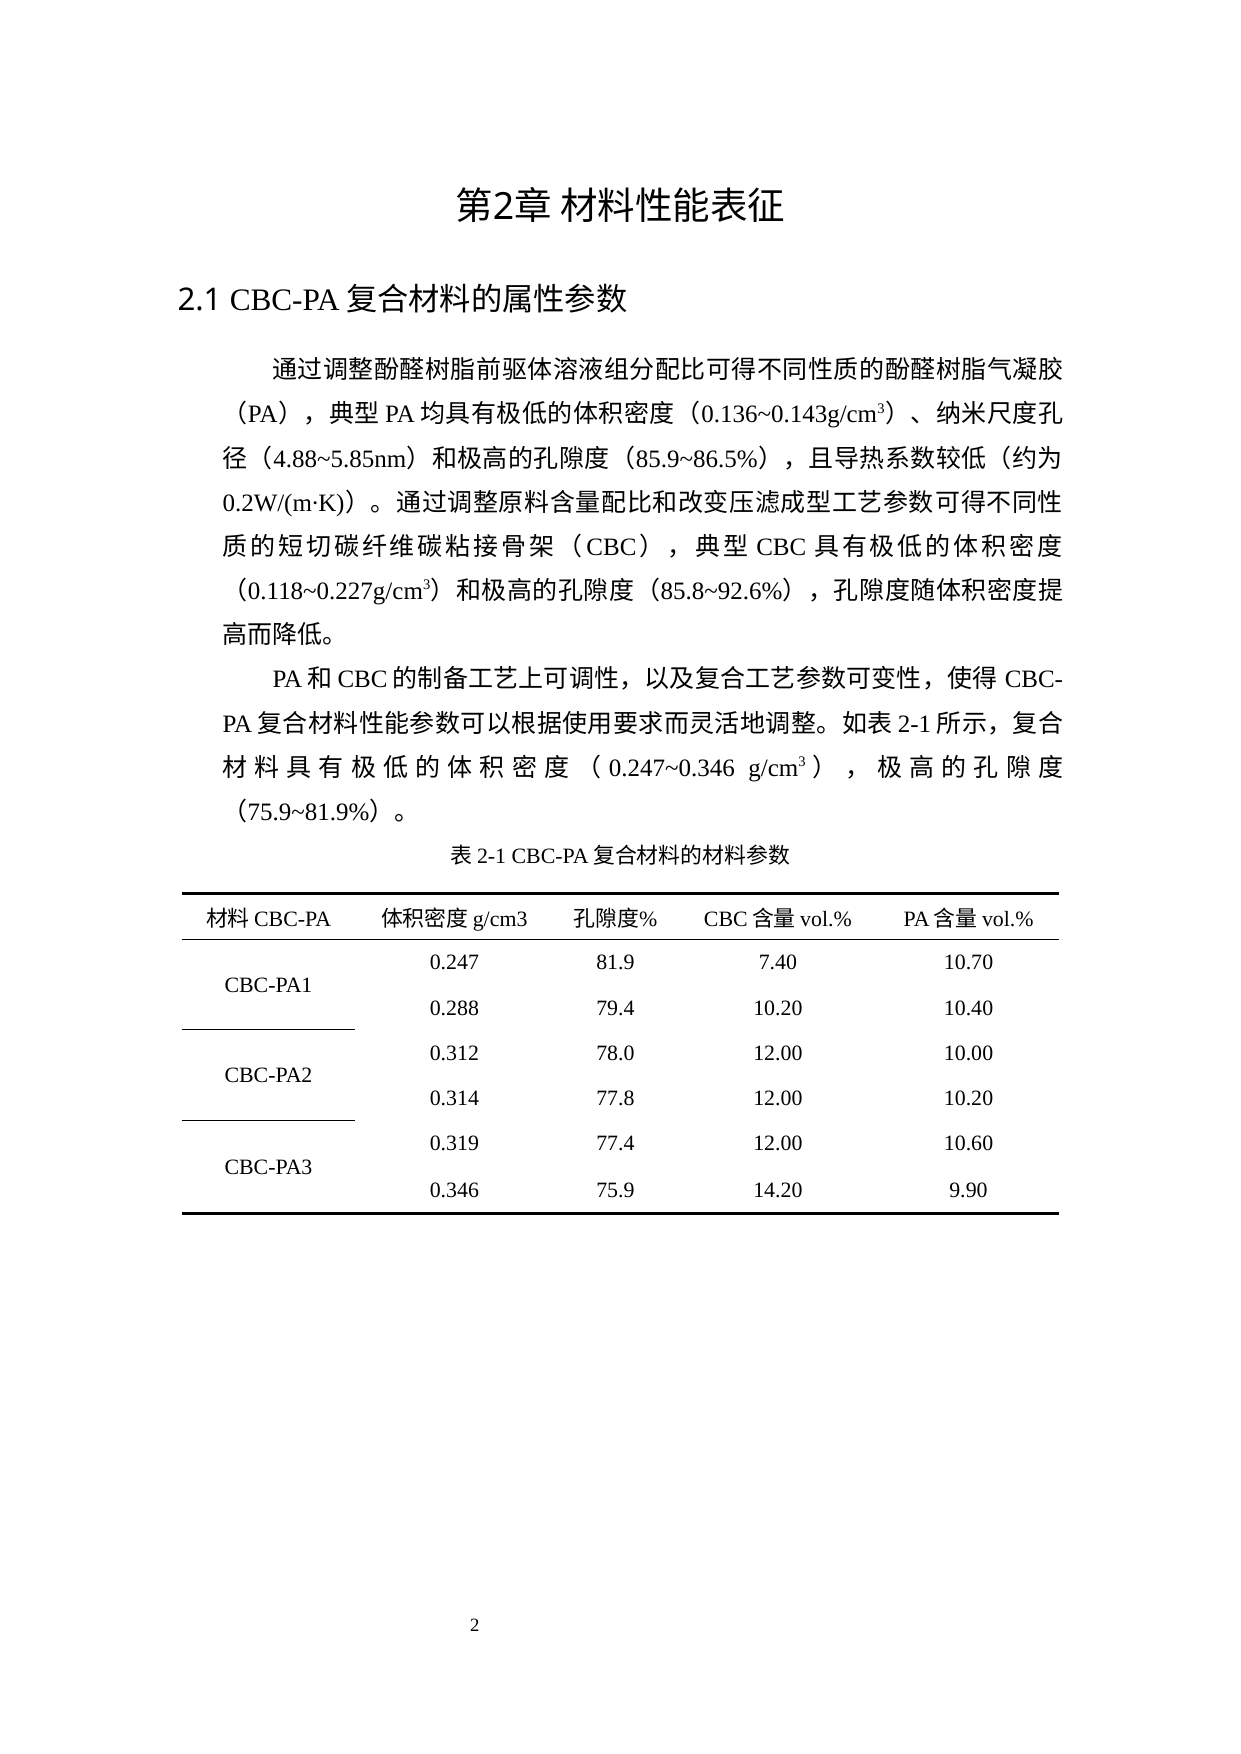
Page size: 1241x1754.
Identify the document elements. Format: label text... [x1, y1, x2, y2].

text PA和CBC的制备工艺上可调性，以及复合工艺参数可变性，使得CBC-PA复合材料性能参数可以根据使用要求而灵活地调整。如表2-1所示，复合材料具有极低的体积密度（0.247~0.346 g/cm3），极高的孔隙度（75.9~81.9%）。 [222, 660, 1063, 837]
table_cell 10.00 [878, 1035, 1058, 1080]
table_cell 12.00 [677, 1080, 878, 1125]
table_cell 81.9 [553, 945, 677, 989]
table_cell 10.40 [878, 989, 1058, 1034]
text 通过调整酚醛树脂前驱体溶液组分配比可得不同性质的酚醛树脂气凝胶（PA），典型PA均具有极低的体积密度（0.136~0.143g/cm3）、纳米尺度孔径（4.88~5.85nm）和极高的孔隙度（85.9~86.5%），且导热系数较低（约为0.2W/(m∙K)）。通过调整原料含量配比和改变压滤成型工艺参数可得不同性质的短切碳纤维碳粘接骨架（CBC），典型CBC具有极低的体积密度（0.118~0.227g/cm3）和极高的孔隙度（85.8~92.6%），孔隙度随体积密度提高而降低。 [222, 351, 1063, 660]
table_cell 0.247 [355, 945, 553, 989]
table_cell 77.4 [553, 1125, 677, 1170]
table_cell 0.346 [355, 1170, 553, 1217]
table_cell 79.4 [553, 989, 677, 1034]
table_header 材料CBC-PA [182, 900, 355, 944]
table_cell 0.312 [355, 1035, 553, 1080]
table_cell 12.00 [677, 1125, 878, 1170]
table_header 体积密度g/cm3 [355, 900, 553, 944]
table_cell 9.90 [878, 1170, 1058, 1217]
table_cell CBC-PA3 [182, 1126, 355, 1217]
table_cell 14.20 [677, 1170, 878, 1217]
table_cell 77.8 [553, 1080, 677, 1125]
table_header PA含量vol.% [878, 900, 1058, 944]
subtitle 材料性能表征 [177, 159, 1063, 247]
table_cell 12.00 [677, 1035, 878, 1080]
table_cell 10.60 [878, 1125, 1058, 1170]
table_cell 10.20 [878, 1080, 1058, 1125]
subtitle CBC-PA复合材料的属性参数 [177, 257, 1063, 346]
table_cell CBC-PA2 [182, 1036, 355, 1125]
table_cell 7.40 [677, 945, 878, 989]
text 表2-1 CBC-PA复合材料的材料参数 [177, 837, 1063, 881]
table_cell 0.288 [355, 989, 553, 1034]
table_cell 75.9 [553, 1170, 677, 1217]
table_cell 0.314 [355, 1080, 553, 1125]
table_cell 10.70 [878, 945, 1058, 989]
table_cell CBC-PA1 [182, 945, 355, 1034]
table_header CBC含量vol.% [677, 900, 878, 944]
table_header 孔隙度% [553, 900, 677, 944]
table_cell 0.319 [355, 1125, 553, 1170]
table_cell 10.20 [677, 989, 878, 1034]
table_cell 78.0 [553, 1035, 677, 1080]
